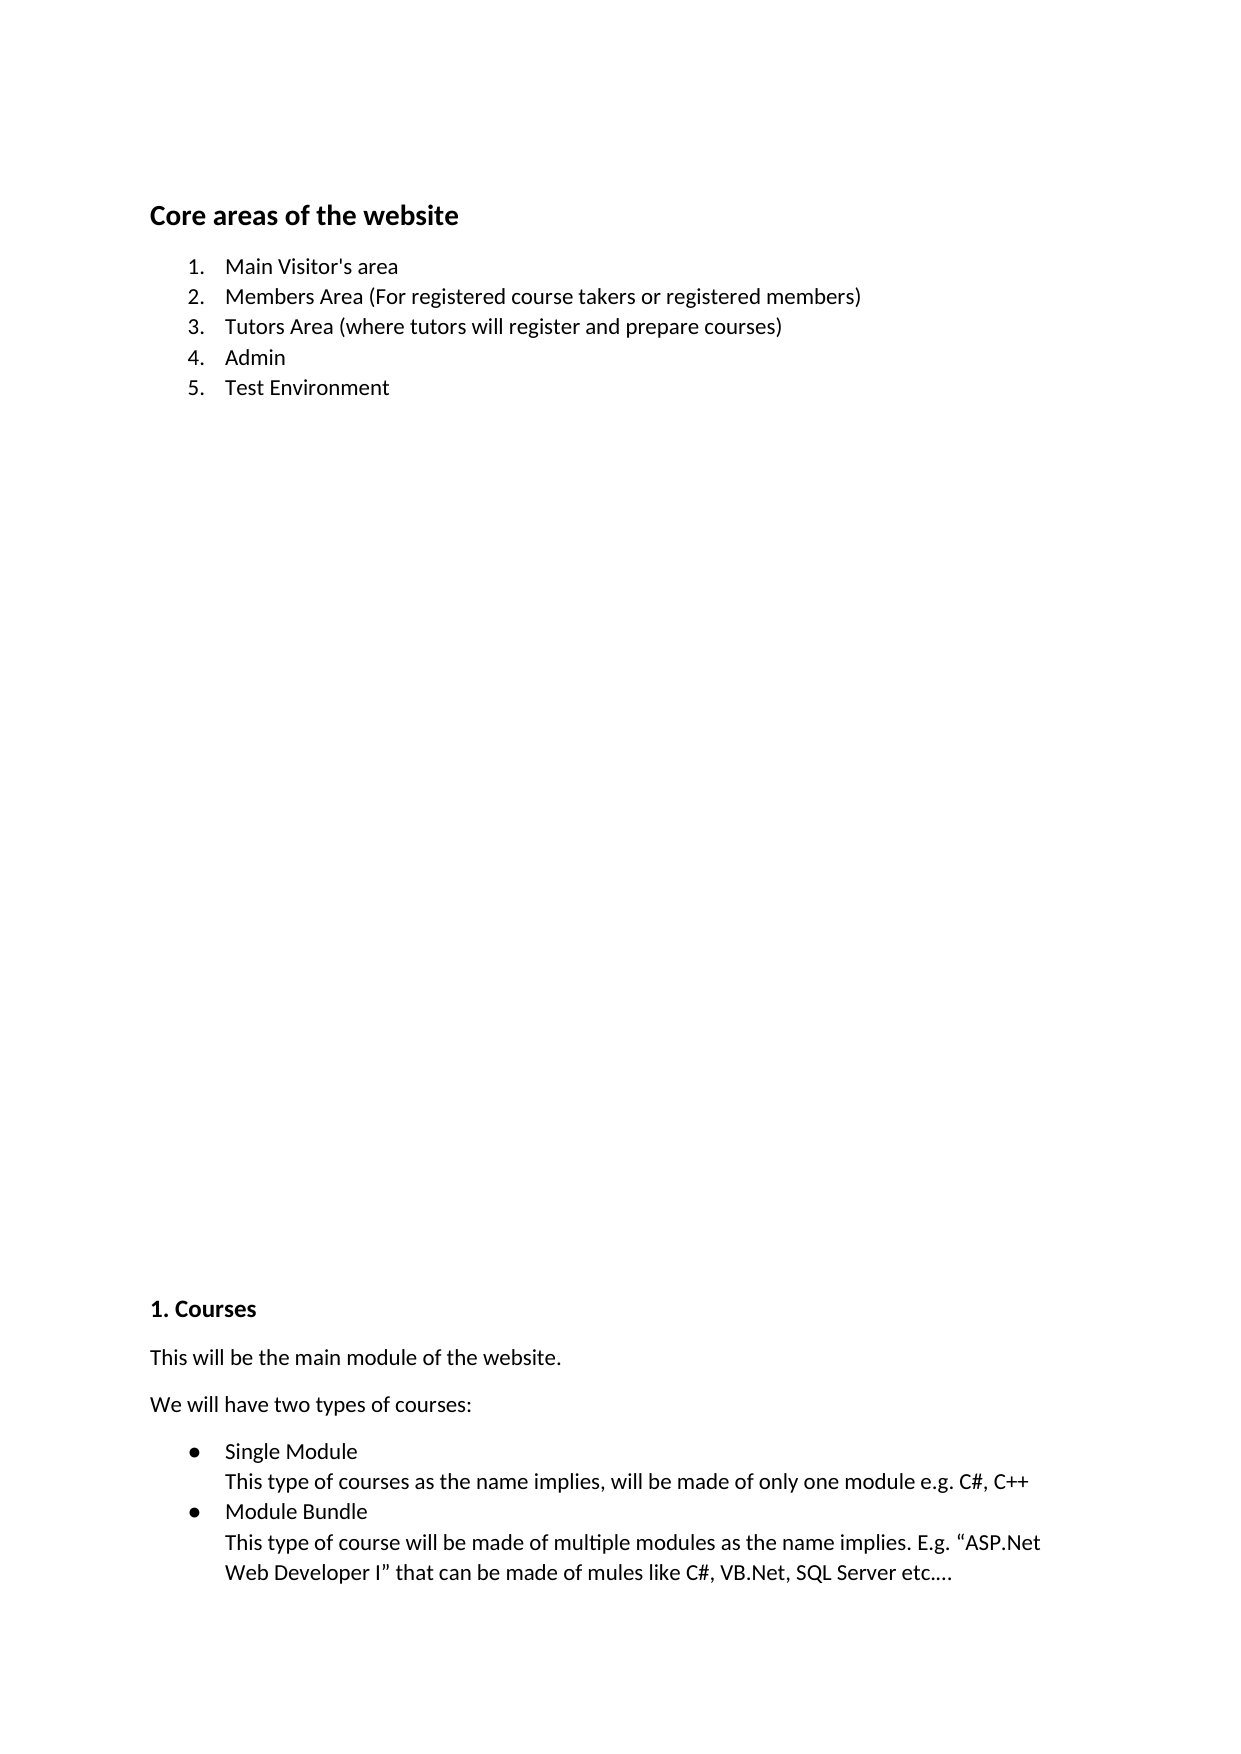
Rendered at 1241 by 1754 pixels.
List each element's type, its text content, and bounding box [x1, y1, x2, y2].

text This will be the main module of the website. [150, 1343, 1090, 1371]
text We will have two types of courses: [150, 1390, 1090, 1418]
list Main Visitor's area [187, 252, 1090, 280]
text 1. Courses [150, 1294, 1090, 1324]
text This type of course will be made of multiple modules as the name implies. E.g. “ASP.Net Web Developer I” that can be made of mules like C#, VB.Net, SQL Server etc.… [225, 1528, 1090, 1586]
list Module Bundle [187, 1497, 1090, 1525]
list Single Module [187, 1437, 1090, 1465]
list Members Area (For registered course takers or registered members) [187, 282, 1090, 310]
list Test Environment [187, 373, 1090, 401]
list Tutors Area (where tutors will register and prepare courses) [187, 312, 1090, 340]
text Core areas of the website [150, 197, 1090, 232]
text This type of courses as the name implies, will be made of only one module e.g. C#, C++ [225, 1467, 1090, 1495]
list Admin [187, 343, 1090, 371]
